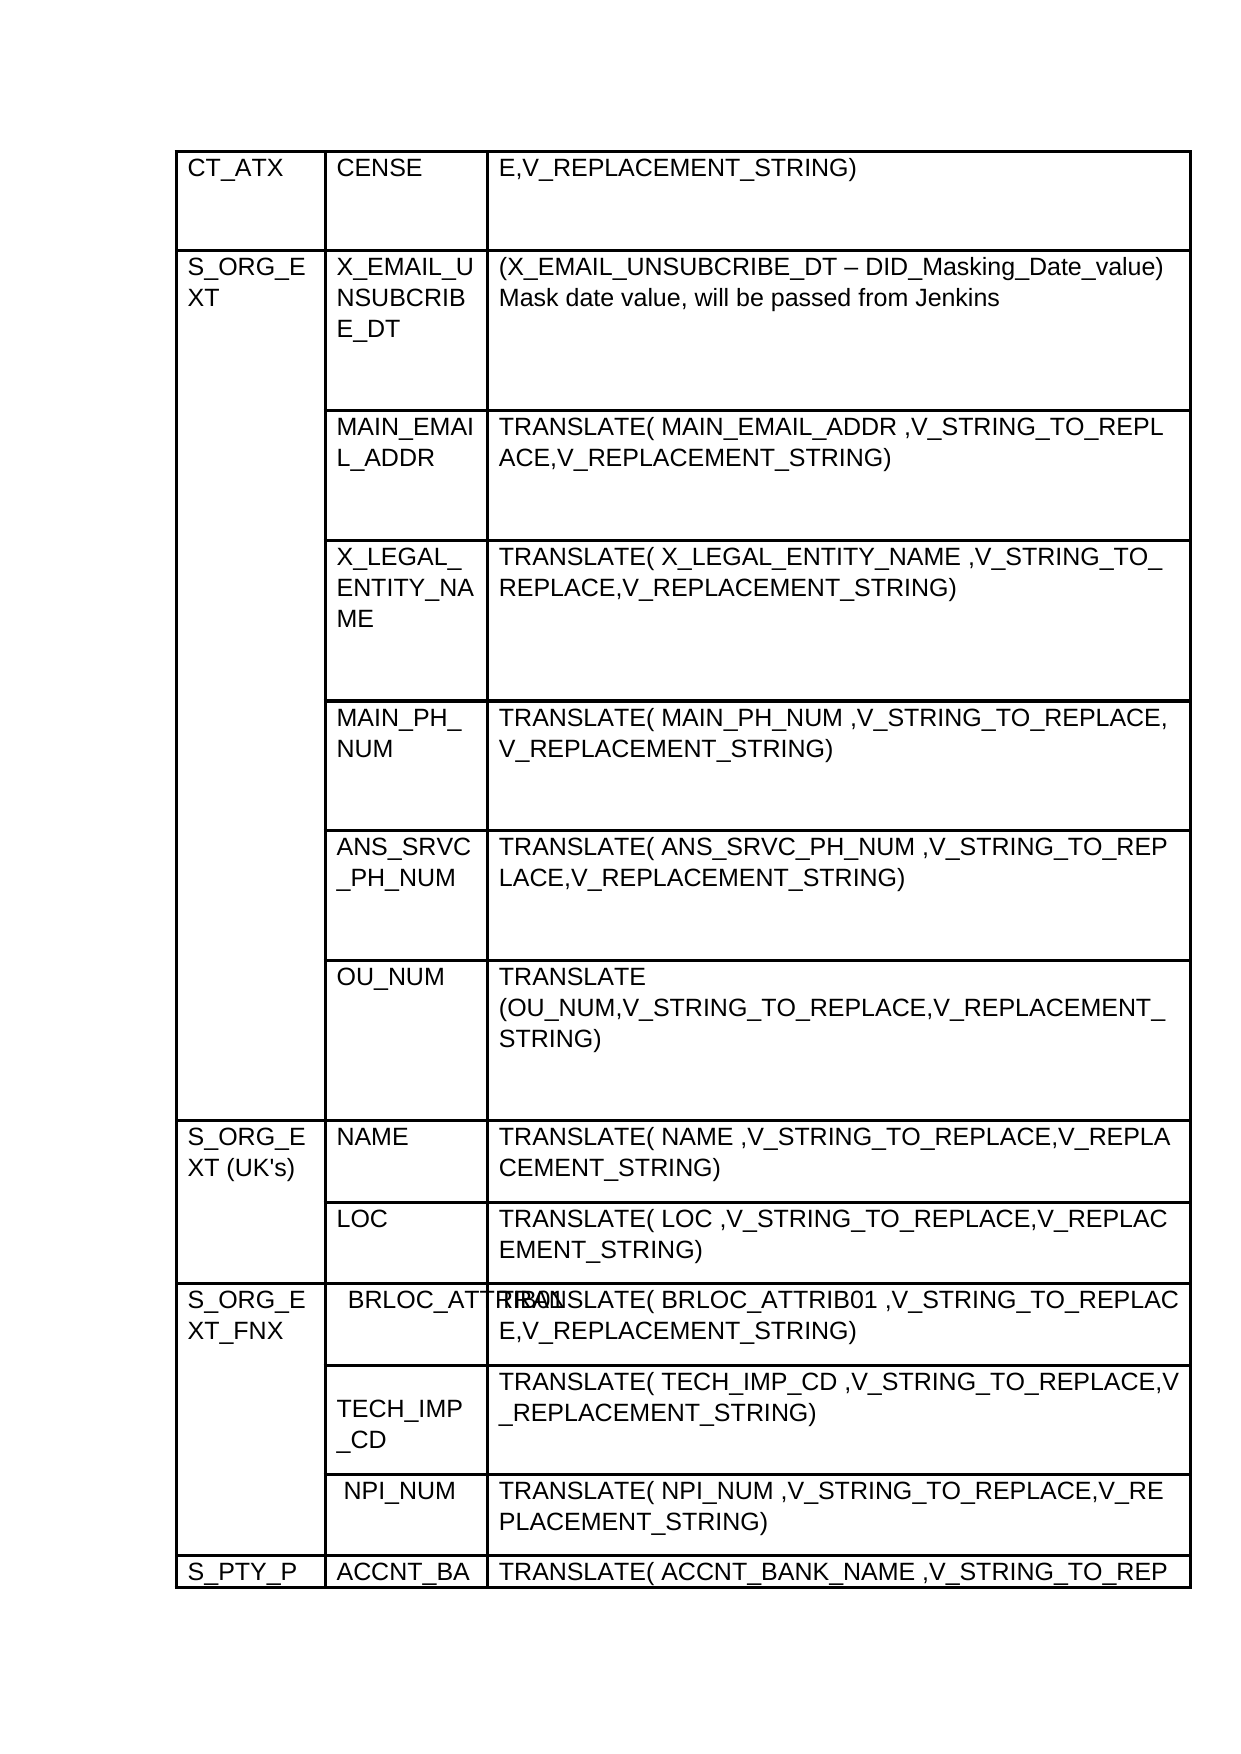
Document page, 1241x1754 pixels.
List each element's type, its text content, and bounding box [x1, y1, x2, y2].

table_cell TRANSLATE( X_LEGAL_ENTITY_NAME ,V_STRING_TO_REPLACE,V_REPLACEMENT_STRING) [489, 542, 1189, 699]
table_cell S_CONTACT_ATX [178, 153, 324, 248]
table_cell TRANSLATE( LOC ,V_STRING_TO_REPLACE,V_REPLACEMENT_STRING) [489, 1204, 1189, 1282]
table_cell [489, 153, 1189, 248]
table_cell TRANSLATE(OU_NUM,V_STRING_TO_REPLACE,V_REPLACEMENT_STRING) [489, 962, 1189, 1119]
table_cell X_LEGAL_ENTITY_NAME [327, 542, 486, 699]
table_cell OU_NUM [327, 962, 486, 1119]
table_cell TRANSLATE( NPI_NUM ,V_STRING_TO_REPLACE,V_REPLACEMENT_STRING) [489, 1476, 1189, 1554]
table_cell TRANSLATE( MAIN_EMAIL_ADDR ,V_STRING_TO_REPLACE,V_REPLACEMENT_STRING) [489, 412, 1189, 539]
table_cell S_PTY_PAY_PRFL [178, 1557, 324, 1586]
table_cell MAIN_PH_NUM [327, 703, 486, 829]
table_cell S_ORG_EXT_FNX [178, 1285, 324, 1554]
table_cell ANS_SRVC_PH_NUM [327, 832, 486, 958]
table_cell TRANSLATE( BRLOC_ATTRIB01 ,V_STRING_TO_REPLACE,V_REPLACEMENT_STRING) [489, 1285, 1189, 1363]
table_cell DRIVER_LICENSE [327, 153, 486, 248]
table_cell ACCNT_BANK_NAME [327, 1557, 486, 1586]
table_cell TRANSLATE( ANS_SRVC_PH_NUM ,V_STRING_TO_REPLACE,V_REPLACEMENT_STRING) [489, 832, 1189, 958]
table_cell [327, 1285, 486, 1363]
table_cell TRANSLATE( TECH_IMP_CD ,V_STRING_TO_REPLACE,V_REPLACEMENT_STRING) [489, 1367, 1189, 1473]
table_cell MAIN_EMAIL_ADDR [327, 412, 486, 539]
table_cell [489, 1557, 1189, 1586]
table_cell TRANSLATE( NAME ,V_STRING_TO_REPLACE,V_REPLACEMENT_STRING) [489, 1122, 1189, 1201]
table_cell NAME [327, 1122, 486, 1201]
table_cell S_ORG_EXT [178, 252, 324, 1119]
table_cell X_EMAIL_UNSUBCRIBE_DT [327, 252, 486, 409]
table_cell S_ORG_EXT (UK's) [178, 1122, 324, 1282]
table_cell TRANSLATE( MAIN_PH_NUM ,V_STRING_TO_REPLACE,V_REPLACEMENT_STRING) [489, 703, 1189, 829]
table_cell LOC [327, 1204, 486, 1282]
table_cell (X_EMAIL_UNSUBCRIBE_DT – DID_Masking_Date_value) Mask date value, will be passed from Jenkins [489, 252, 1189, 409]
table_cell TECH_IMP_CD [327, 1367, 486, 1473]
table_cell NPI_NUM [327, 1476, 486, 1554]
